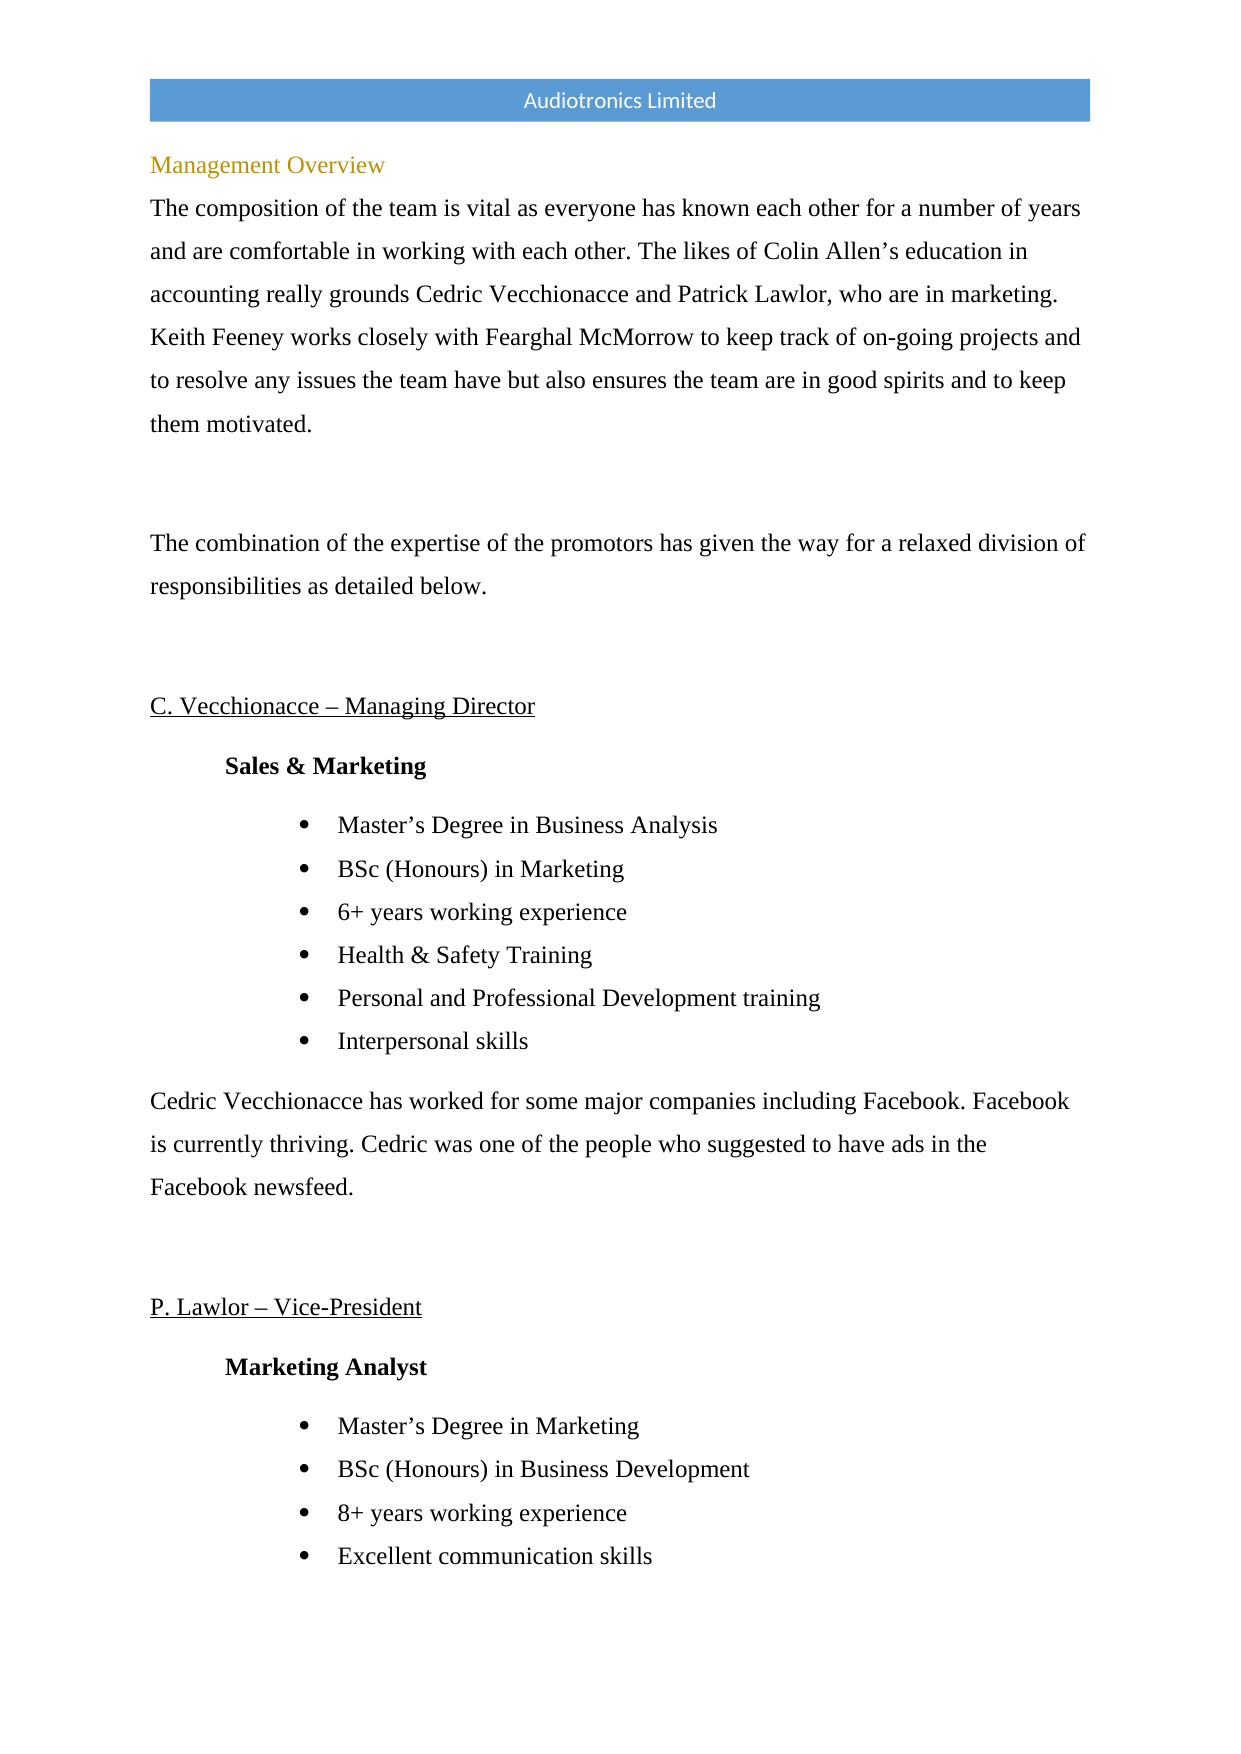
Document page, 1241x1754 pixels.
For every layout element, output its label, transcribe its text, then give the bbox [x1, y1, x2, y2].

subtitle Management Overview [150, 150, 1090, 179]
list Personal and Professional Development training [300, 983, 1090, 1012]
text P. Lawlor – Vice-President [150, 1292, 1090, 1321]
text Marketing Analyst [150, 1352, 1090, 1380]
text Sales & Marketing [150, 751, 1090, 779]
text Cedric Vecchionacce has worked for some major companies including Facebook. Facebook is currently thriving. Cedric was one of the people who suggested to have ads in the Facebook newsfeed. [150, 1086, 1090, 1201]
list Master’s Degree in Business Analysis [300, 811, 1090, 839]
list Interpersonal skills [300, 1026, 1090, 1055]
list Excellent communication skills [300, 1541, 1090, 1569]
list BSc (Honours) in Marketing [300, 854, 1090, 882]
text C. Vecchionacce – Managing Director [150, 691, 1090, 720]
text The combination of the expertise of the promotors has given the way for a relaxed division of responsibilities as detailed below. [150, 528, 1090, 600]
list Master’s Degree in Marketing [300, 1411, 1090, 1440]
list 8+ years working experience [300, 1498, 1090, 1526]
list BSc (Honours) in Business Development [300, 1454, 1090, 1483]
list Health & Safety Training [300, 940, 1090, 969]
text The composition of the team is vital as everyone has known each other for a number of years and are comfortable in working with each other. The likes of Colin Allen’s education in accounting really grounds Cedric Vecchionacce and Patrick Lawlor, who are in marketing. Keith Feeney works closely with Fearghal McMorrow to keep track of on-going projects and to resolve any issues the team have but also ensures the team are in good spirits and to keep them motivated. [150, 193, 1090, 437]
list 6+ years working experience [300, 897, 1090, 926]
